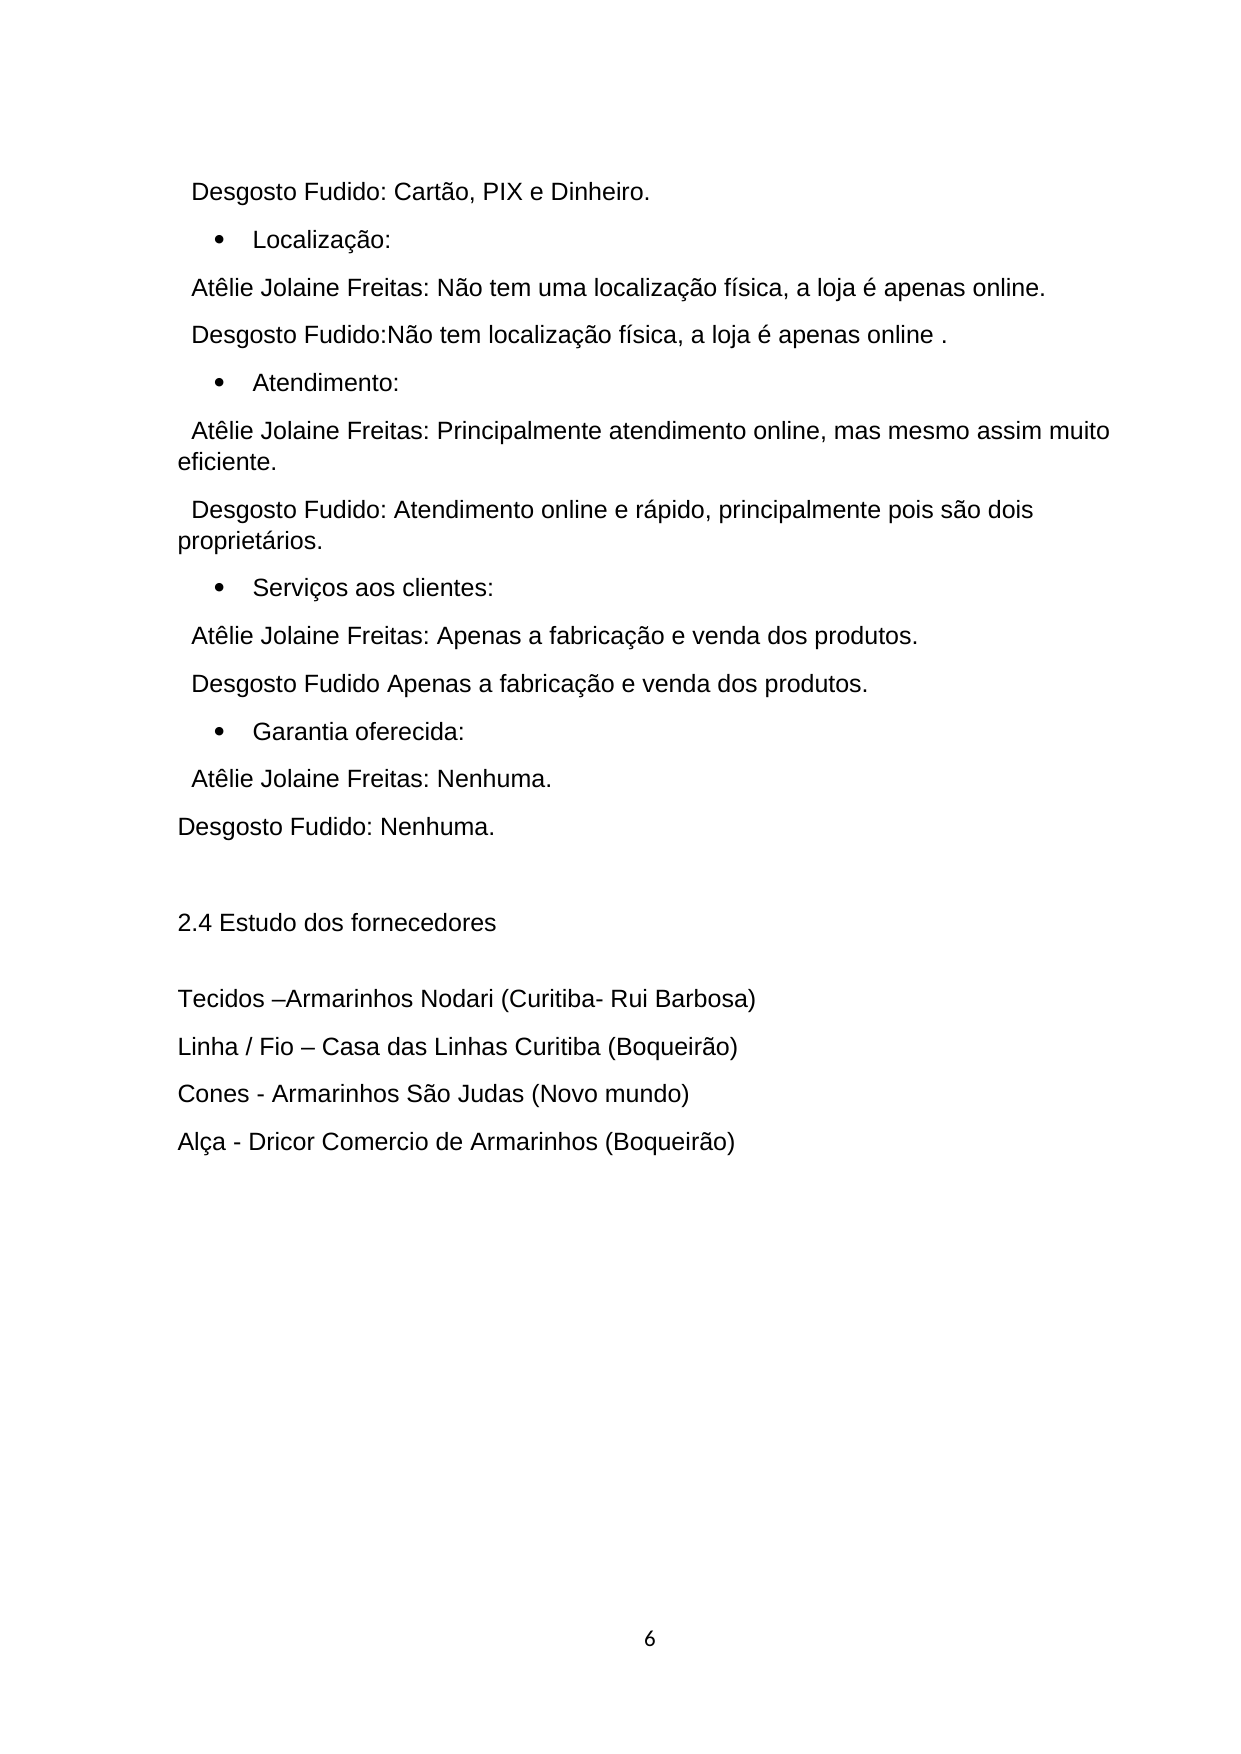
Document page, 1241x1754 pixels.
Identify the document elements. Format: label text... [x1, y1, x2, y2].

text Atêlie Jolaine Freitas: Principalmente atendimento online, mas mesmo assim muito eficiente. [177, 416, 1122, 476]
text Alça - Dricor Comercio de Armarinhos (Boqueirão) [177, 1127, 1122, 1156]
text Desgosto Fudido Apenas a fabricação e venda dos produtos. [177, 669, 1122, 698]
list Garantia oferecida: [215, 717, 1122, 746]
text Atêlie Jolaine Freitas: Nenhuma. [177, 764, 1122, 793]
text Desgosto Fudido: Nenhuma. [177, 812, 1122, 841]
text Tecidos –Armarinhos Nodari (Curitiba- Rui Barbosa) [177, 984, 1122, 1013]
text Linha / Fio – Casa das Linhas Curitiba (Boqueirão) [177, 1032, 1122, 1061]
text Atêlie Jolaine Freitas: Não tem uma localização física, a loja é apenas online. [177, 273, 1122, 301]
text Desgosto Fudido: Cartão, PIX e Dinheiro. [177, 177, 1122, 206]
list Atendimento: [215, 368, 1122, 397]
text Atêlie Jolaine Freitas: Apenas a fabricação e venda dos produtos. [177, 621, 1122, 650]
list Serviços aos clientes: [215, 573, 1122, 602]
text Desgosto Fudido: Atendimento online e rápido, principalmente pois são dois proprietários. [177, 495, 1122, 554]
subtitle 2.4 Estudo dos fornecedores [177, 908, 1122, 936]
text Cones - Armarinhos São Judas (Novo mundo) [177, 1079, 1122, 1108]
text Desgosto Fudido:Não tem localização física, a loja é apenas online . [177, 320, 1122, 349]
list Localização: [215, 225, 1122, 254]
